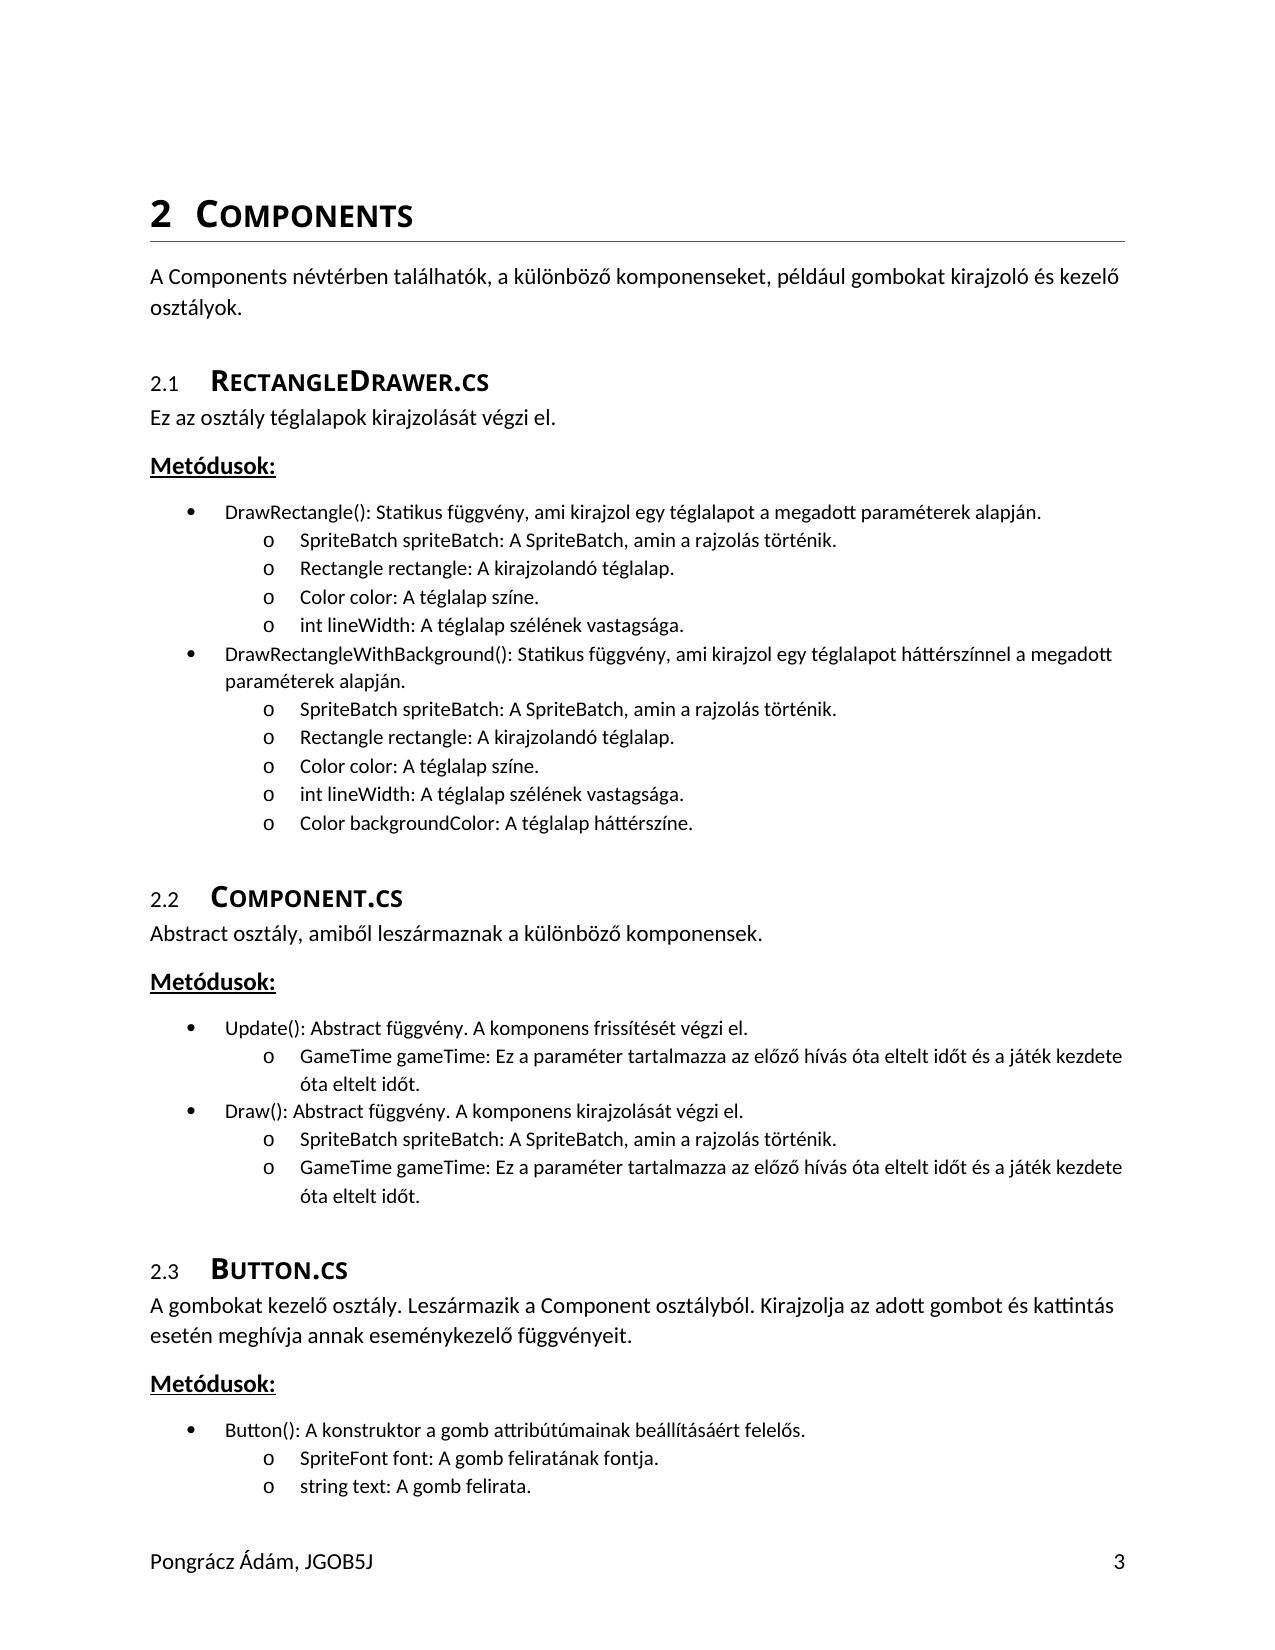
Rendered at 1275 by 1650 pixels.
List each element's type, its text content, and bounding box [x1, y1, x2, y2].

text Metódusok: [150, 966, 1125, 996]
list Draw(): Abstract függvény. A komponens kirajzolását végzi el. [187, 1099, 1125, 1124]
list Color color: A téglalap színe. [262, 584, 1125, 611]
list SpriteFont font: A gomb feliratának fontja. [262, 1445, 1125, 1471]
list int lineWidth: A téglalap szélének vastagsága. [262, 782, 1125, 808]
text Metódusok: [150, 450, 1125, 481]
list int lineWidth: A téglalap szélének vastagsága. [262, 613, 1125, 639]
list GameTime gameTime: Ez a paraméter tartalmazza az előző hívás óta eltelt időt és a játék kezdete óta eltelt időt. [262, 1043, 1125, 1097]
subtitle Button.cs [150, 1248, 1125, 1288]
list Button(): A konstruktor a gomb attribútúmainak beállításáért felelős. [187, 1417, 1125, 1443]
text Abstract osztály, amiből leszármaznak a különböző komponensek. [150, 919, 1125, 947]
list SpriteBatch spriteBatch: A SpriteBatch, amin a rajzolás történik. [262, 1126, 1125, 1152]
list DrawRectangleWithBackground(): Statikus függvény, ami kirajzol egy téglalapot háttérszínnel a megadott paraméterek alapján. [187, 641, 1125, 694]
subtitle Component.cs [150, 876, 1125, 916]
list SpriteBatch spriteBatch: A SpriteBatch, amin a rajzolás történik. [262, 696, 1125, 722]
list SpriteBatch spriteBatch: A SpriteBatch, amin a rajzolás történik. [262, 527, 1125, 553]
text A Components névtérben találhatók, a különböző komponenseket, például gombokat kirajzoló és kezelő osztályok. [150, 262, 1125, 321]
list GameTime gameTime: Ez a paraméter tartalmazza az előző hívás óta eltelt időt és a játék kezdete óta eltelt időt. [262, 1154, 1125, 1208]
list Color backgroundColor: A téglalap háttérszíne. [262, 810, 1125, 837]
list Update(): Abstract függvény. A komponens frissítését végzi el. [187, 1015, 1125, 1041]
list DrawRectangle(): Statikus függvény, ami kirajzol egy téglalapot a megadott paraméterek alapján. [187, 499, 1125, 525]
list Rectangle rectangle: A kirajzolandó téglalap. [262, 724, 1125, 751]
list Rectangle rectangle: A kirajzolandó téglalap. [262, 556, 1125, 582]
subtitle Components [150, 187, 1125, 241]
list Color color: A téglalap színe. [262, 753, 1125, 779]
text Metódusok: [150, 1368, 1125, 1398]
text A gombokat kezelő osztály. Leszármazik a Component osztályból. Kirajzolja az adott gombot és kattintás esetén meghívja annak eseménykezelő függvényeit. [150, 1291, 1125, 1349]
list string text: A gomb felirata. [262, 1473, 1125, 1500]
text Ez az osztály téglalapok kirajzolását végzi el. [150, 403, 1125, 431]
subtitle RectangleDrawer.cs [150, 360, 1125, 400]
